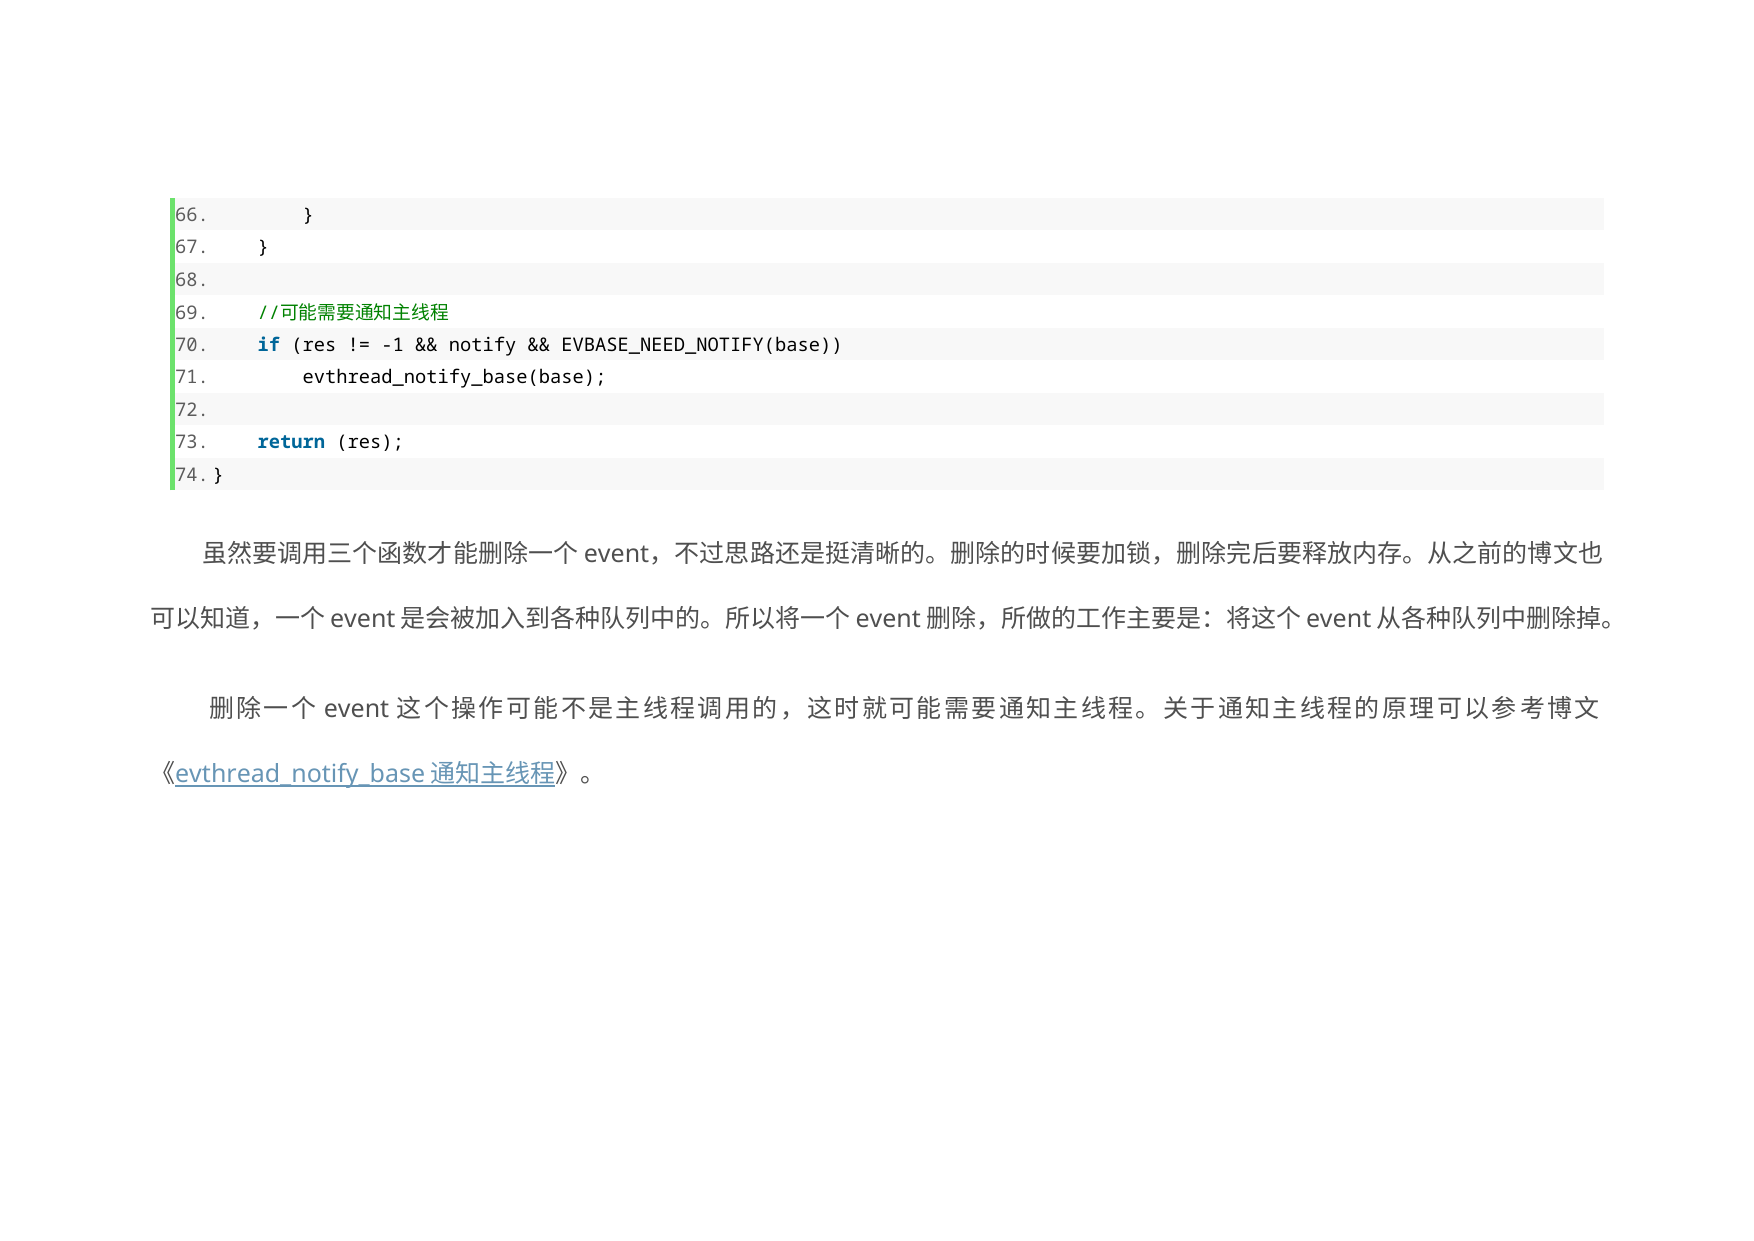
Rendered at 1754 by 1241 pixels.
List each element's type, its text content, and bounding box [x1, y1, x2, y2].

list if (res != -1 && notify && EVBASE_NEED_NOTIFY(base)) [175, 328, 1604, 360]
list } [175, 458, 1604, 490]
text 虽然要调用三个函数才能删除一个event，不过思路还是挺清晰的。删除的时候要加锁，删除完后要释放内存。从之前的博文也可以知道，一个event是会被加入到各种队列中的。所以将一个event删除，所做的工作主要是：将这个event从各种队列中删除掉。 [150, 519, 1604, 649]
list } [175, 230, 1604, 263]
list evthread_notify_base(base); [175, 360, 1604, 393]
list } [175, 198, 1604, 230]
text 删除一个event这个操作可能不是主线程调用的，这时就可能需要通知主线程。关于通知主线程的原理可以参考博文《evthread_notify_base通知主线程》。 [150, 674, 1604, 804]
list return (res); [175, 425, 1604, 458]
list //可能需要通知主线程 [175, 295, 1604, 328]
